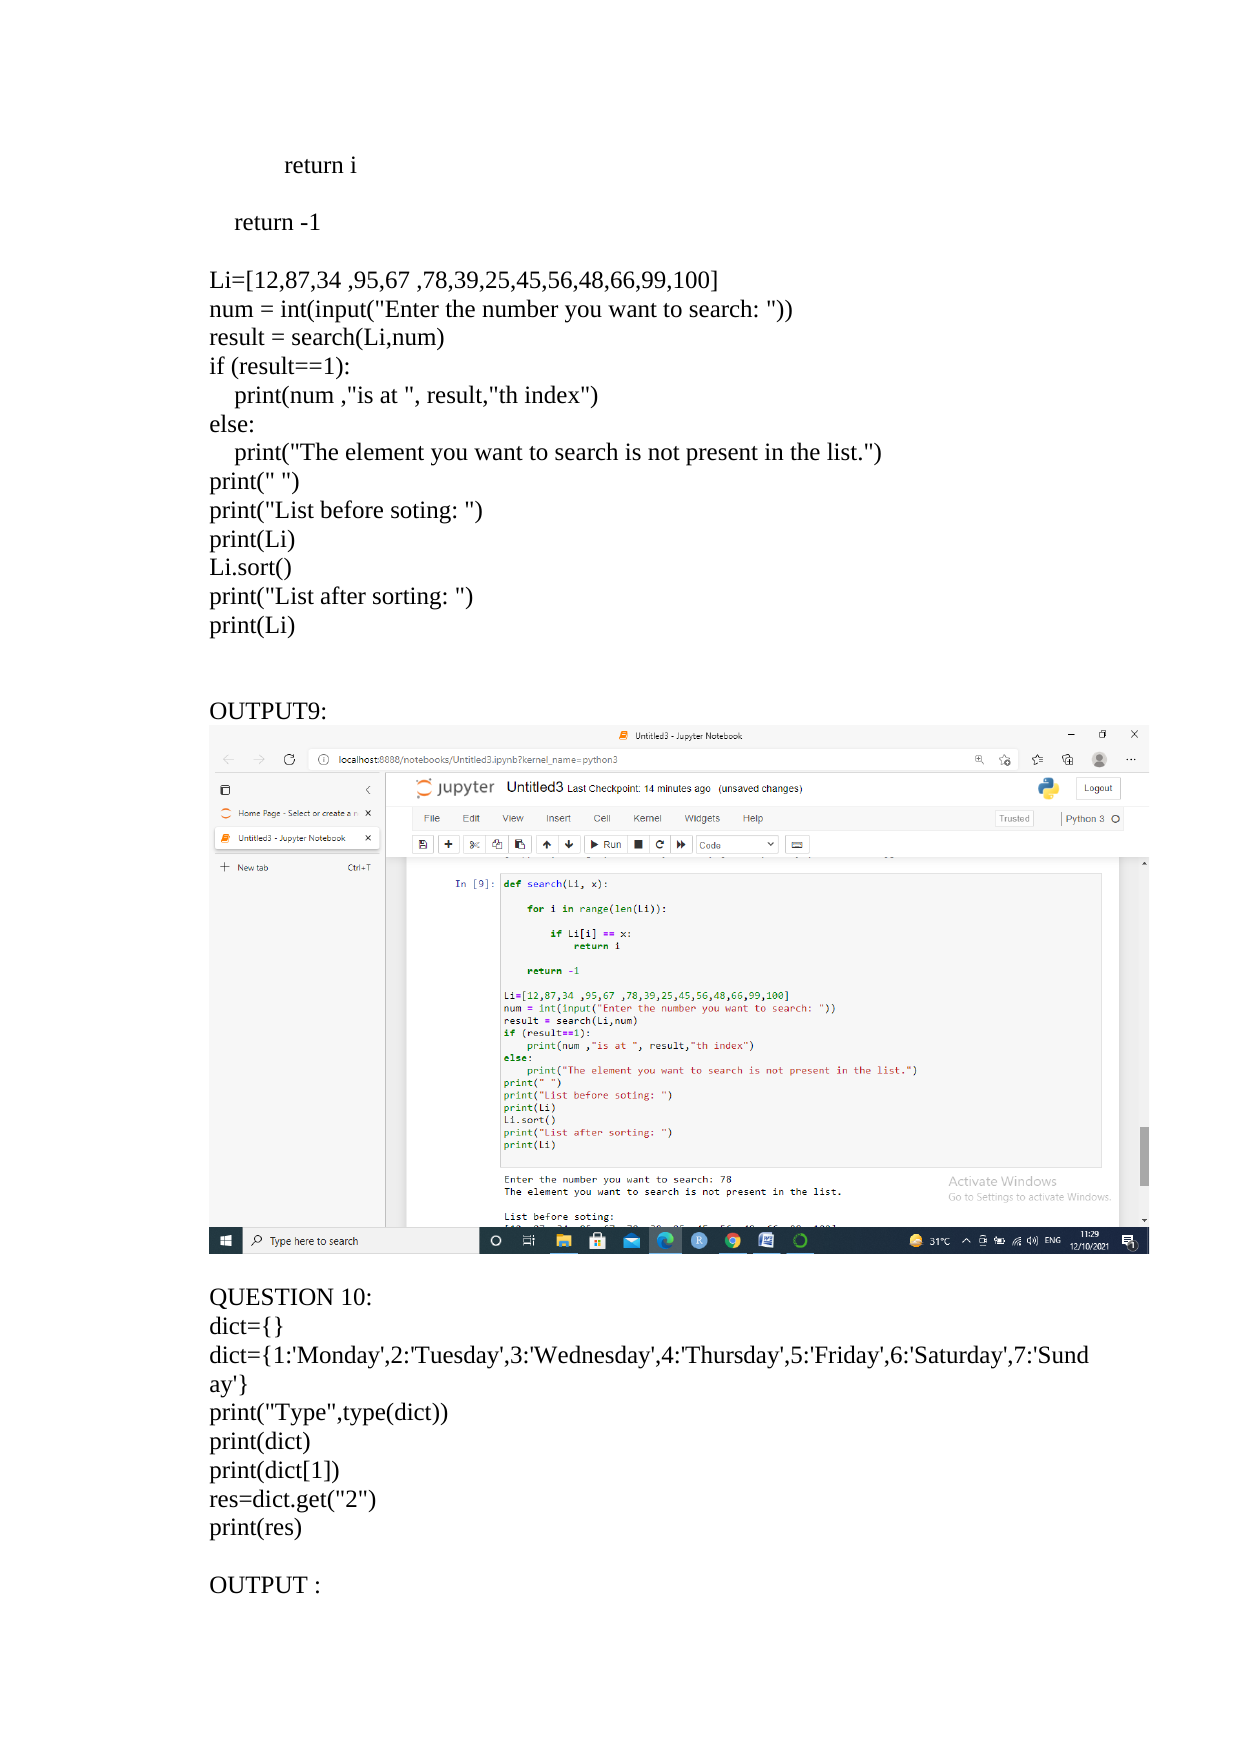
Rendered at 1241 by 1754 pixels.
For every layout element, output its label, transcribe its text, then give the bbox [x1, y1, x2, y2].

list print("The element you want to search is not present in the list.") [209, 437, 1090, 466]
list Li=[12,87,34 ,95,67 ,78,39,25,45,56,48,66,99,100] [209, 265, 1090, 294]
list print(dict) [209, 1426, 1090, 1455]
list print(dict[1]) [209, 1455, 1090, 1484]
list QUESTION 10: [209, 1282, 1090, 1311]
list dict={} [209, 1311, 1090, 1340]
list dict={1:'Monday',2:'Tuesday',3:'Wednesday',4:'Thursday',5:'Friday',6:'Saturday',7:'Sunday'} [209, 1340, 1090, 1397]
list print(Li) [209, 524, 1090, 552]
list Li.sort() [209, 552, 1090, 581]
list OUTPUT9: [209, 696, 1090, 725]
list return -1 [209, 207, 1090, 236]
list res=dict.get("2") [209, 1484, 1090, 1512]
list print("Type",type(dict)) [209, 1397, 1090, 1426]
list result = search(Li,num) [209, 322, 1090, 351]
list OUTPUT : [209, 1570, 1090, 1599]
list if (result==1): [209, 351, 1090, 380]
list print(num ,"is at ", result,"th index") [209, 380, 1090, 409]
picture [209, 725, 1150, 1254]
list print("List before soting: ") [209, 495, 1090, 524]
list print(Li) [209, 610, 1090, 639]
list print(" ") [209, 466, 1090, 495]
list print("List after sorting: ") [209, 581, 1090, 610]
list return i [209, 150, 1090, 179]
list else: [209, 409, 1090, 437]
list num = int(input("Enter the number you want to search: ")) [209, 294, 1090, 322]
list print(res) [209, 1512, 1090, 1541]
